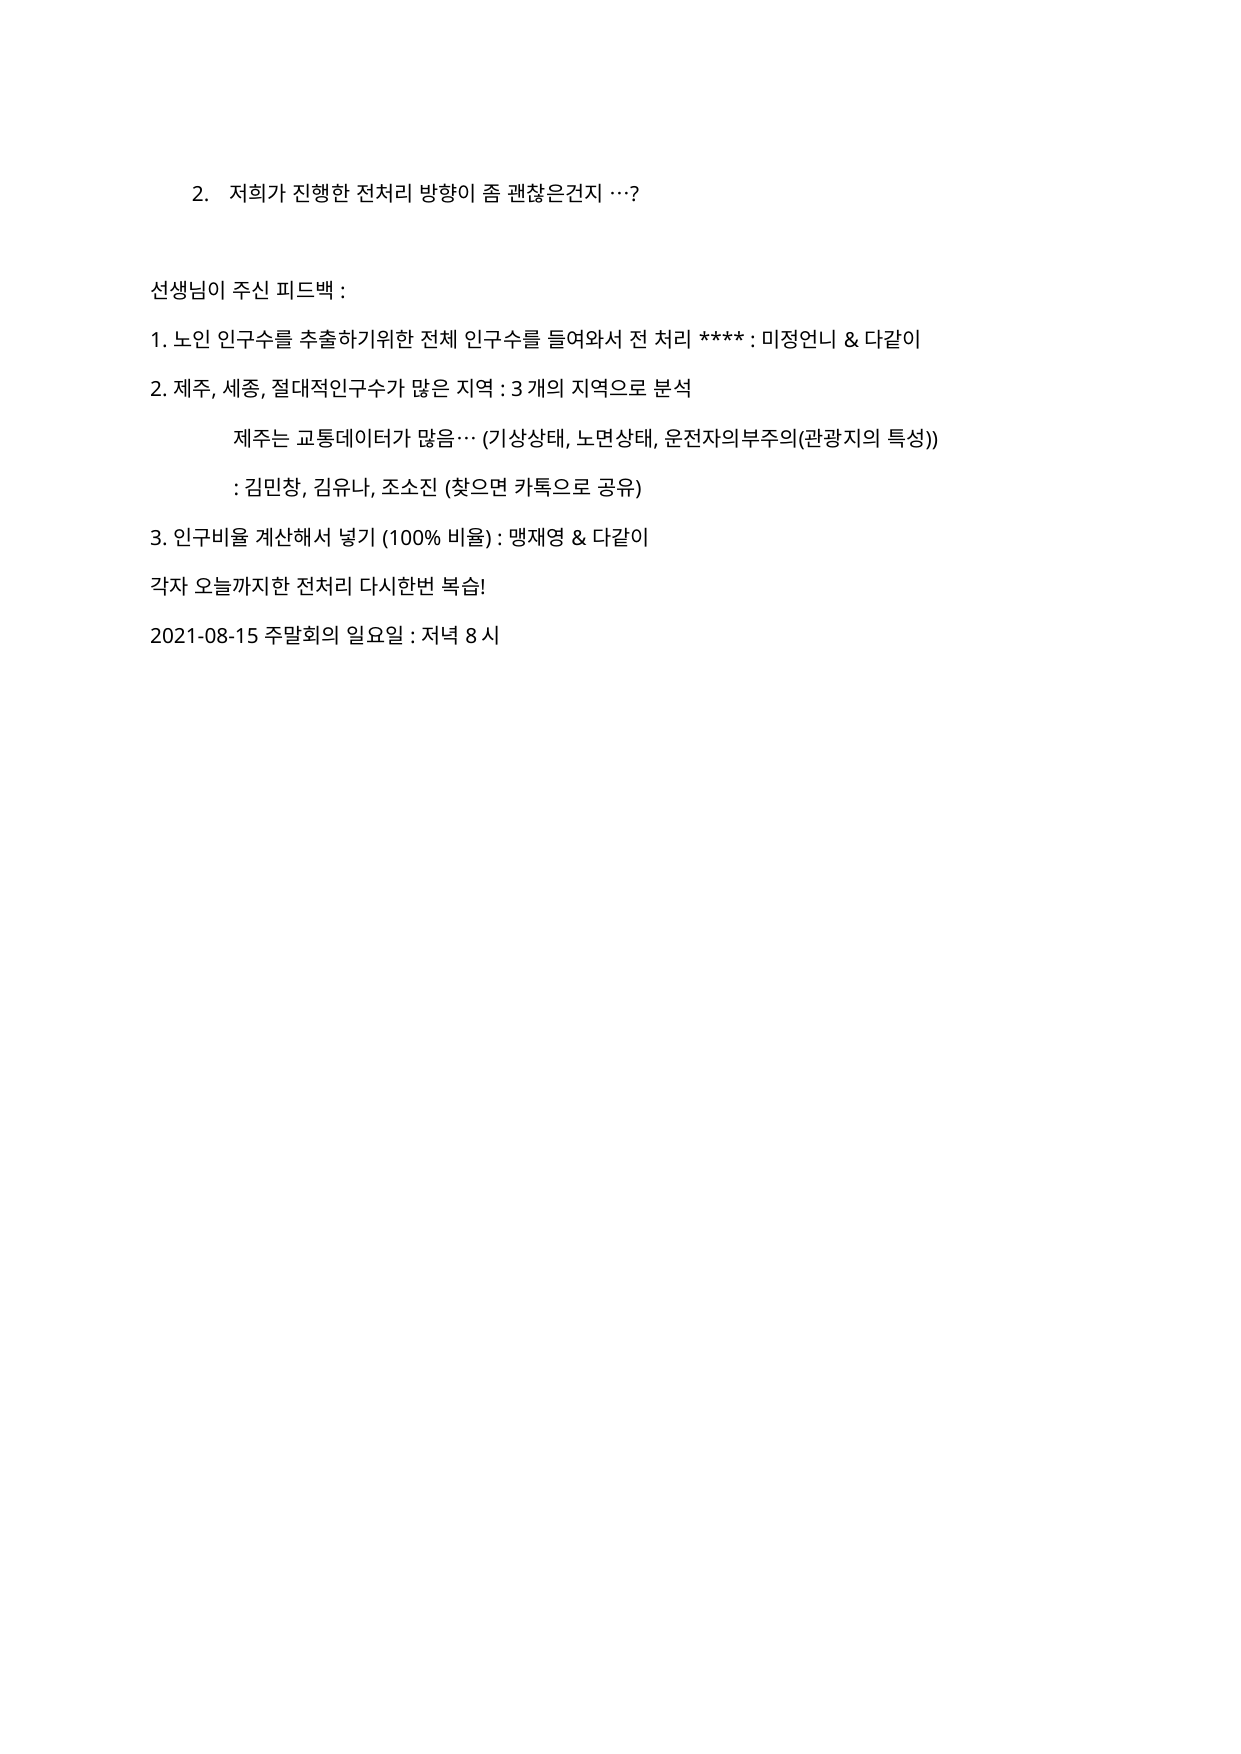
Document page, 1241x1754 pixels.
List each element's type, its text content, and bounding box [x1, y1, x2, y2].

text 제주는 교통데이터가 많음… (기상상태, 노면상태, 운전자의부주의(관광지의 특성)) [150, 422, 1090, 452]
text 각자 오늘까지한 전처리 다시한번 복습! [150, 570, 1090, 600]
text 2021-08-15 주말회의 일요일 : 저녁 8시 [150, 619, 1090, 650]
list 저희가 진행한 전처리 방향이 좀 괜찮은건지 …? [192, 177, 1090, 207]
text : 김민창, 김유나, 조소진 (찾으면 카톡으로 공유) [150, 471, 1090, 502]
text 2. 제주, 세종, 절대적인구수가 많은 지역 : 3개의 지역으로 분석 [150, 373, 1090, 403]
text 1. 노인 인구수를 추출하기위한 전체 인구수를 들여와서 전 처리 **** : 미정언니 & 다같이 [150, 323, 1090, 353]
text 선생님이 주신 피드백 : [150, 274, 1090, 304]
text 3. 인구비율 계산해서 넣기 (100% 비율) : 맹재영 & 다같이 [150, 521, 1090, 551]
